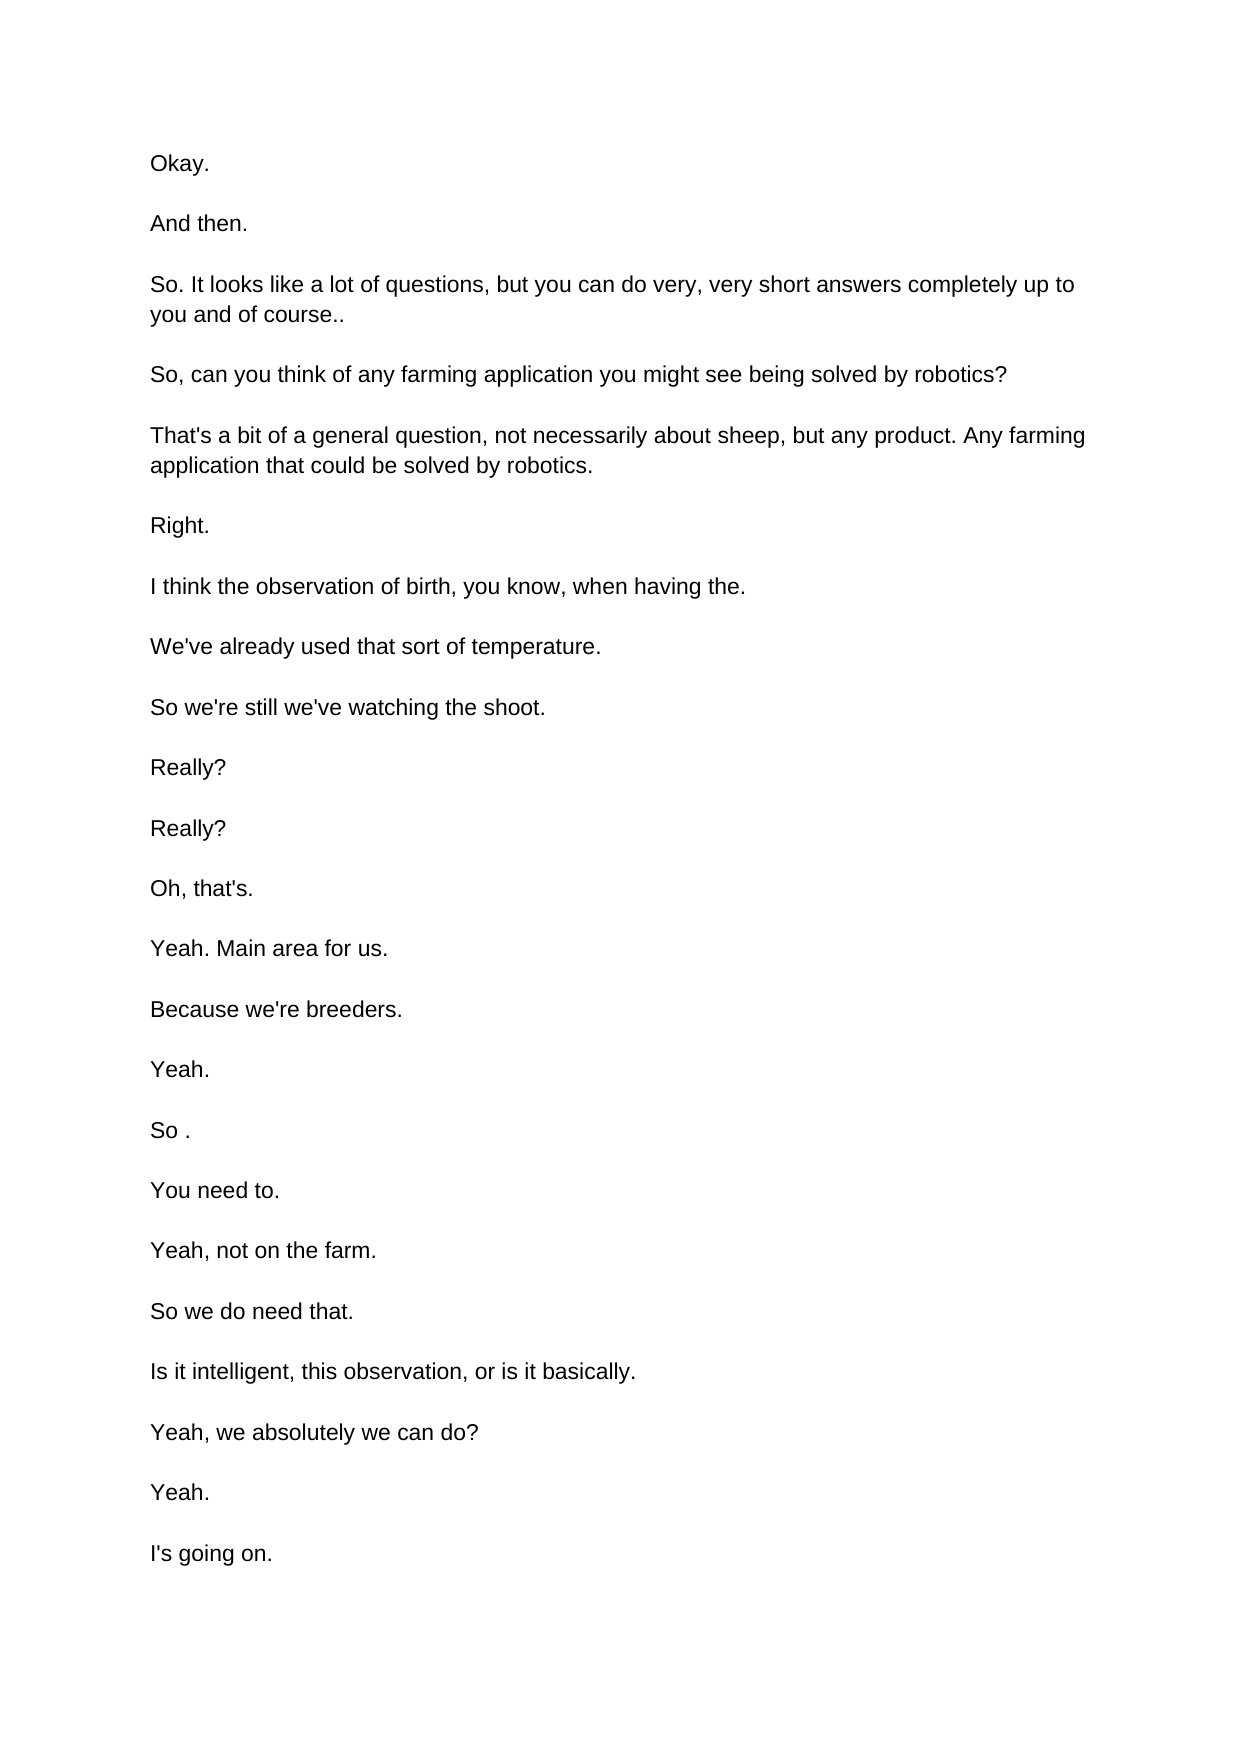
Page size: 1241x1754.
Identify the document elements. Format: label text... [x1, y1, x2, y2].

text Yeah. Main area for us. [150, 935, 1090, 962]
text So. It looks like a lot of questions, but you can do very, very short answers completely up to you and of course.. [150, 271, 1090, 327]
text And then. [150, 210, 1090, 237]
text We've already used that sort of temperature. [150, 633, 1090, 660]
text So, can you think of any farming application you might see being solved by robotics? [150, 361, 1090, 388]
text Yeah. [150, 1056, 1090, 1083]
text Because we're breeders. [150, 996, 1090, 1022]
text So we do need that. [150, 1298, 1090, 1324]
text You need to. [150, 1177, 1090, 1203]
text Yeah. [150, 1479, 1090, 1506]
text Yeah, we absolutely we can do? [150, 1419, 1090, 1445]
text Is it intelligent, this observation, or is it basically. [150, 1358, 1090, 1385]
text Oh, that's. [150, 875, 1090, 901]
text Yeah, not on the farm. [150, 1237, 1090, 1264]
text That's a bit of a general question, not necessarily about sheep, but any product. Any farming application that could be solved by robotics. [150, 422, 1090, 478]
text So we're still we've watching the shoot. [150, 694, 1090, 720]
text Really? [150, 814, 1090, 841]
text I think the observation of birth, you know, when having the. [150, 573, 1090, 599]
text Really? [150, 754, 1090, 781]
text So . [150, 1117, 1090, 1143]
text Okay. [150, 150, 1090, 176]
text I's going on. [150, 1539, 1090, 1566]
text Right. [150, 512, 1090, 539]
